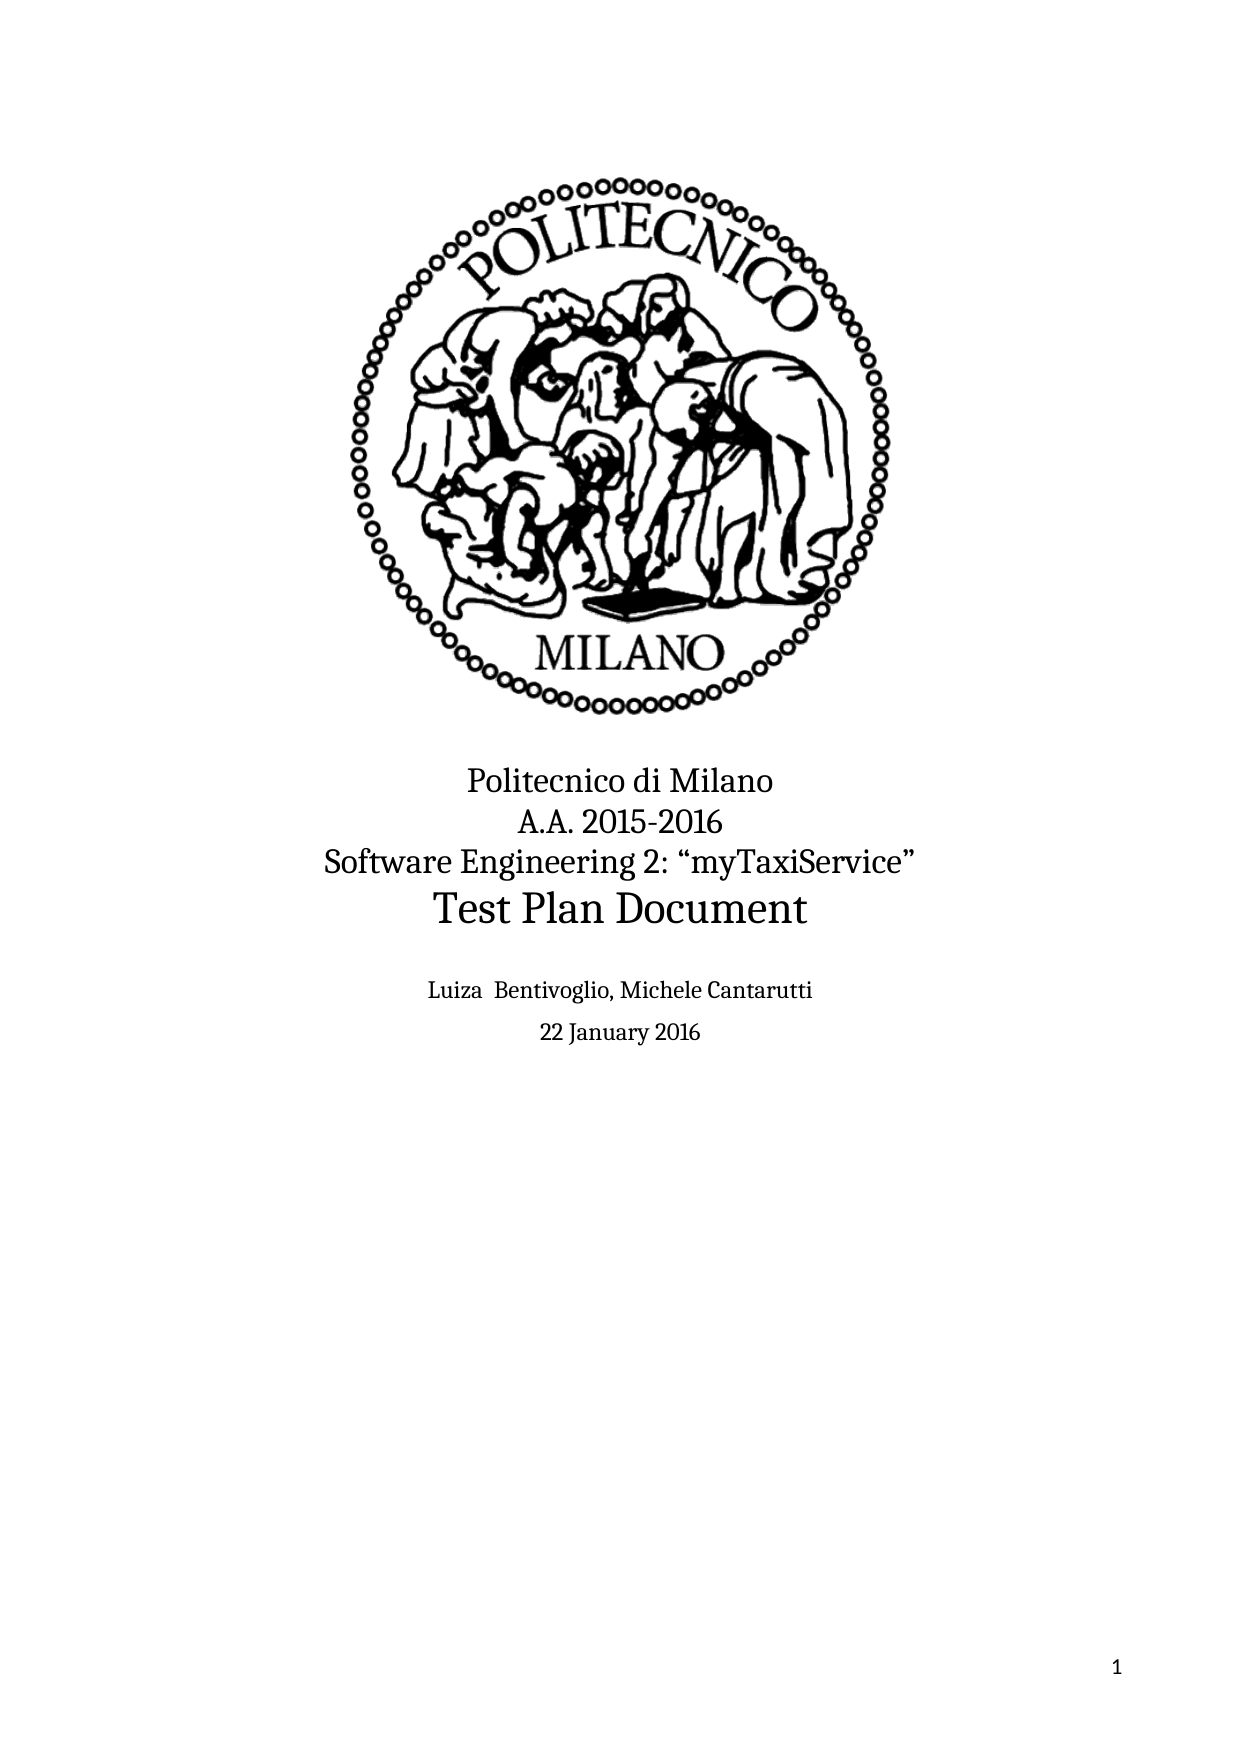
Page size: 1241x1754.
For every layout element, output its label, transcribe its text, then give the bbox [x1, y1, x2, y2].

text Software Engineering 2: “myTaxiService” [118, 842, 1122, 883]
text 22 January 2016 [118, 1017, 1122, 1046]
text Test Plan Document [118, 883, 1122, 935]
text A.A. 2015-2016 [118, 801, 1122, 842]
text Luiza Bentivoglio, Michele Cantarutti [118, 976, 1122, 1005]
text Politecnico di Milano [118, 761, 1122, 801]
picture [349, 176, 892, 716]
